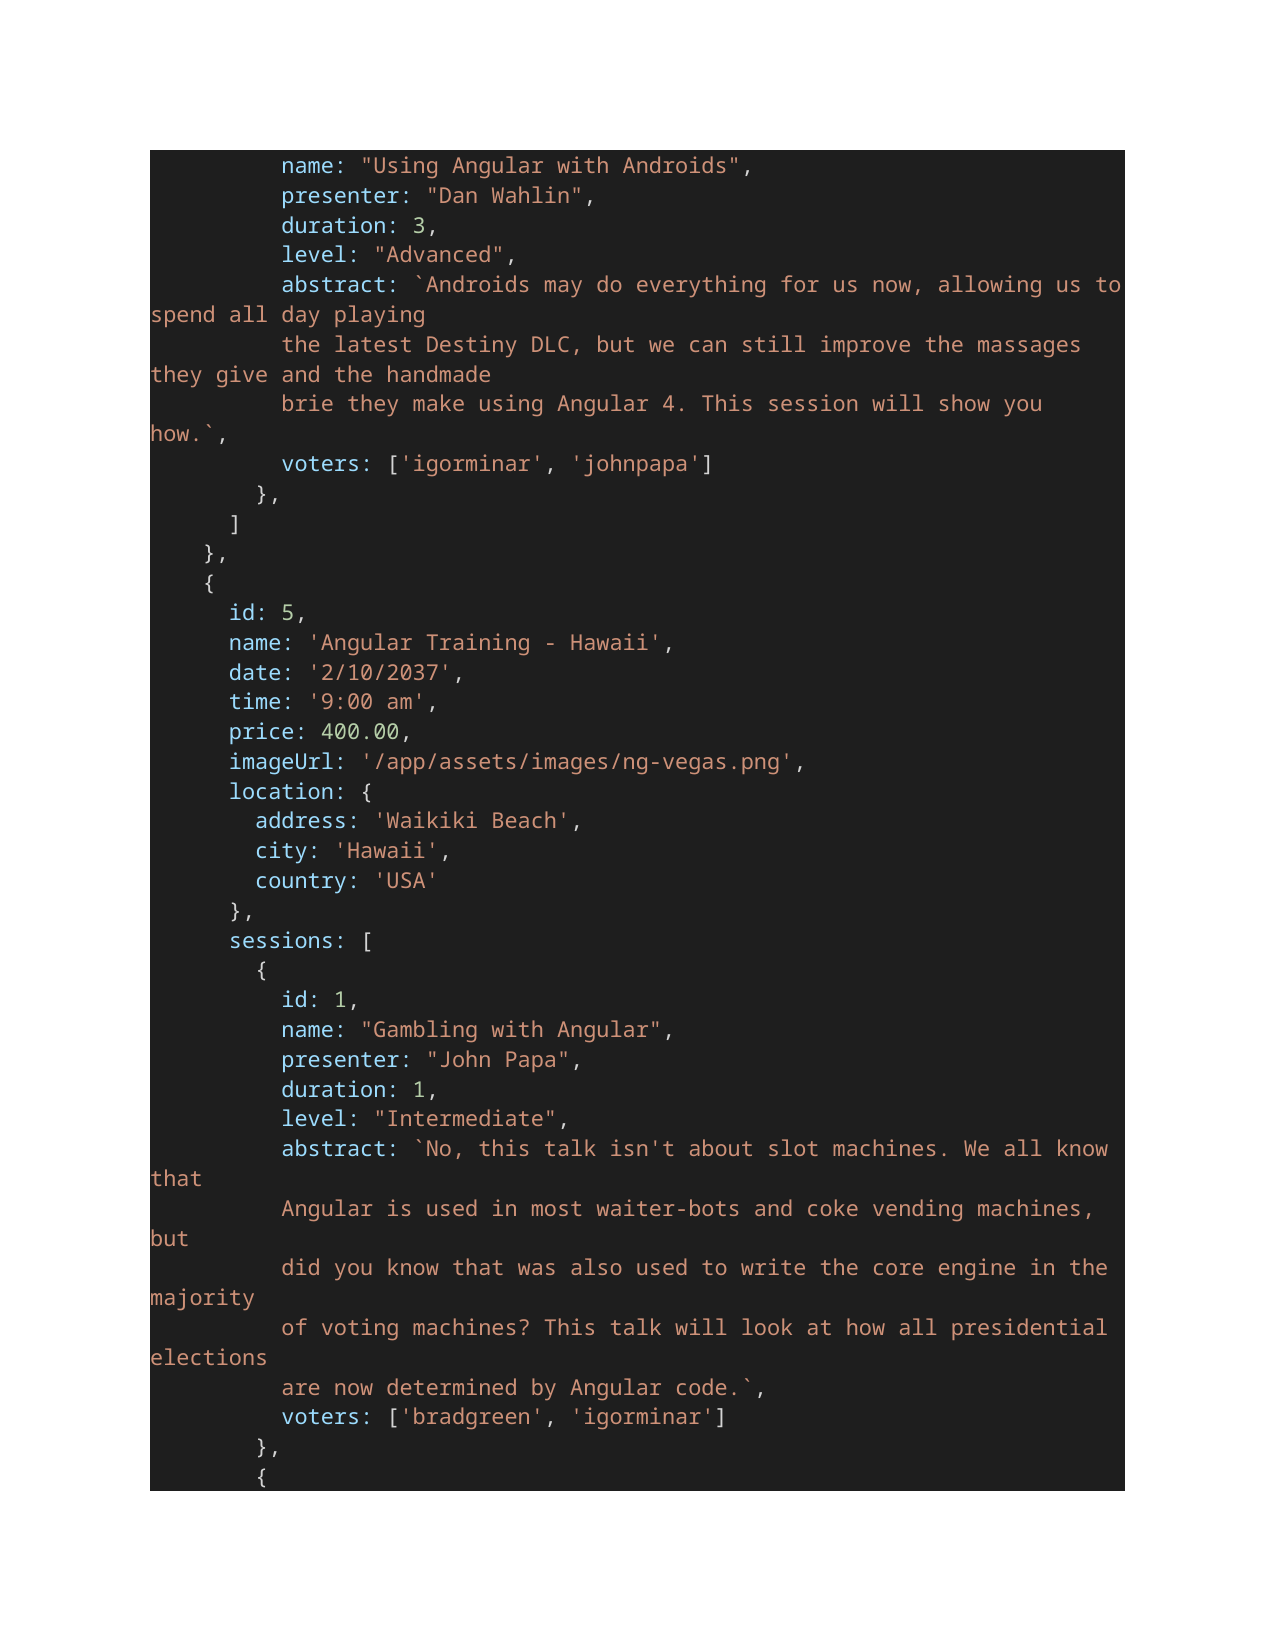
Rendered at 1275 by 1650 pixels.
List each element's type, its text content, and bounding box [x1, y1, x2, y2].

text abstract: `No, this talk isn't about slot machines. We all know that [150, 1133, 1125, 1193]
text presenter: "John Papa", [150, 1044, 1125, 1073]
text name: "Using Angular with Androids", [150, 150, 1125, 180]
text ] [150, 507, 1125, 537]
text of voting machines? This talk will look at how all presidential elections [150, 1312, 1125, 1371]
text id: 5, [150, 597, 1125, 627]
text date: '2/10/2037', [150, 656, 1125, 686]
text }, [150, 478, 1125, 507]
text sessions: [ [150, 924, 1125, 954]
text location: { [150, 776, 1125, 805]
text level: "Advanced", [150, 239, 1125, 269]
text imageUrl: '/app/assets/images/ng-vegas.png', [150, 746, 1125, 776]
text price: 400.00, [150, 716, 1125, 746]
text voters: ['igorminar', 'johnpapa'] [150, 448, 1125, 478]
text { [150, 567, 1125, 597]
text did you know that was also used to write the core engine in the majority [150, 1252, 1125, 1312]
text abstract: `Androids may do everything for us now, allowing us to spend all day playing [150, 269, 1125, 329]
text { [150, 954, 1125, 984]
text Angular is used in most waiter-bots and coke vending machines, but [150, 1193, 1125, 1252]
text duration: 3, [150, 209, 1125, 239]
text }, [150, 537, 1125, 567]
text }, [150, 1431, 1125, 1461]
text the latest Destiny DLC, but we can still improve the massages they give and the handmade [150, 329, 1125, 388]
text { [150, 1461, 1125, 1491]
text country: 'USA' [150, 865, 1125, 895]
text }, [150, 895, 1125, 924]
text name: "Gambling with Angular", [150, 1014, 1125, 1044]
text presenter: "Dan Wahlin", [150, 180, 1125, 209]
text time: '9:00 am', [150, 686, 1125, 716]
text id: 1, [150, 984, 1125, 1014]
text brie they make using Angular 4. This session will show you how.`, [150, 388, 1125, 448]
text are now determined by Angular code.`, [150, 1371, 1125, 1401]
text name: 'Angular Training - Hawaii', [150, 627, 1125, 656]
text duration: 1, [150, 1073, 1125, 1103]
text level: "Intermediate", [150, 1103, 1125, 1133]
text address: 'Waikiki Beach', [150, 805, 1125, 835]
text city: 'Hawaii', [150, 835, 1125, 865]
text voters: ['bradgreen', 'igorminar'] [150, 1401, 1125, 1431]
